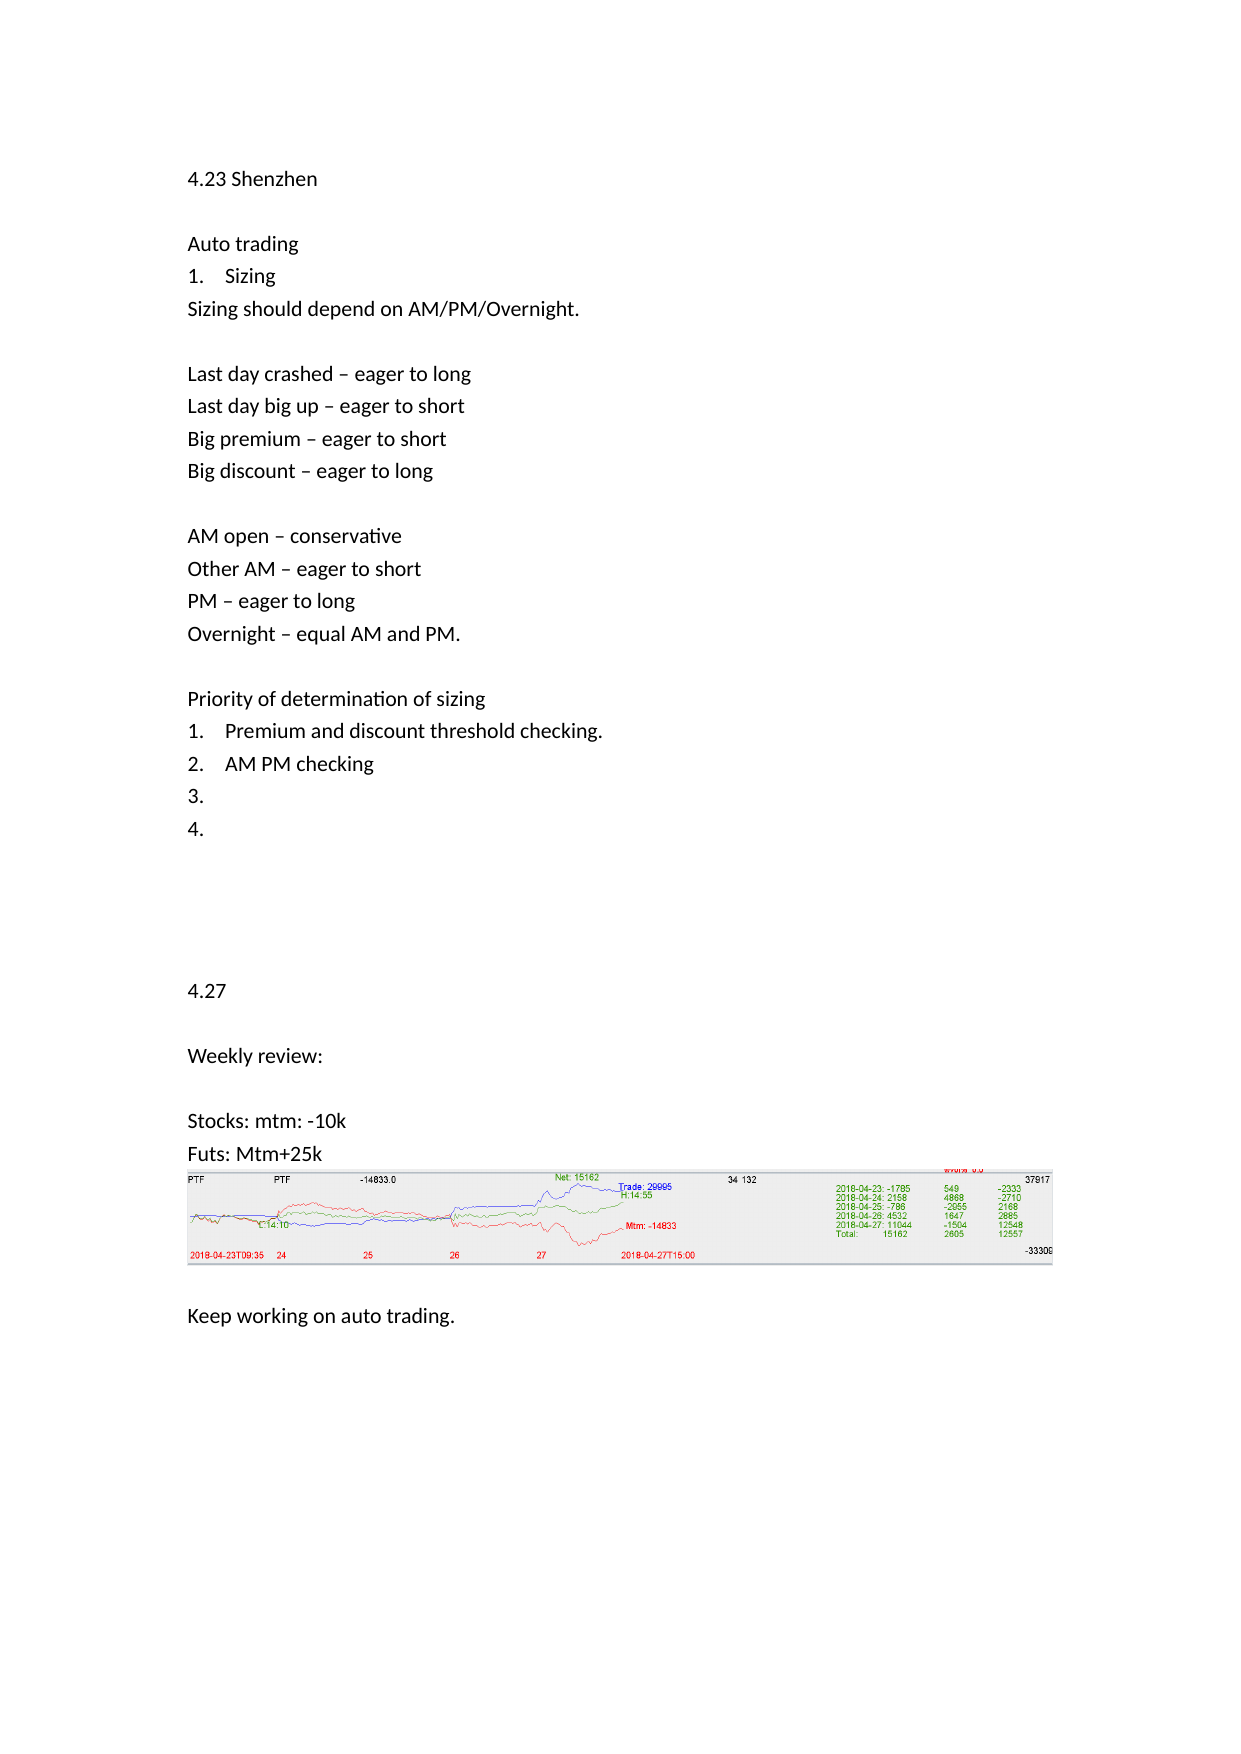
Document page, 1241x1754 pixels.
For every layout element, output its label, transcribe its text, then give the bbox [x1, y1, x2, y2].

list Sizing [187, 259, 1053, 292]
text Weekly review: [187, 1039, 1053, 1072]
text PM – eager to long [187, 584, 1053, 617]
text Other AM – eager to short [187, 552, 1053, 584]
text Last day big up – eager to short [187, 389, 1053, 422]
text Sizing should depend on AM/PM/Overnight. [187, 292, 1053, 324]
text 4.27 [187, 974, 1053, 1007]
text Futs: Mtm+25k [187, 1137, 1053, 1169]
list AM PM checking [187, 747, 1053, 779]
text AM open – conservative [187, 519, 1053, 552]
text Last day crashed – eager to long [187, 357, 1053, 389]
picture [187, 1169, 1053, 1266]
text Overnight – equal AM and PM. [187, 617, 1053, 649]
text Stocks: mtm: -10k [187, 1104, 1053, 1137]
text Big premium – eager to short [187, 422, 1053, 454]
text Auto trading [187, 227, 1053, 259]
text Big discount – eager to long [187, 454, 1053, 487]
text Keep working on auto trading. [187, 1299, 1053, 1332]
list Premium and discount threshold checking. [187, 714, 1053, 747]
text Priority of determination of sizing [187, 682, 1053, 714]
text 4.23 Shenzhen [187, 162, 1053, 194]
